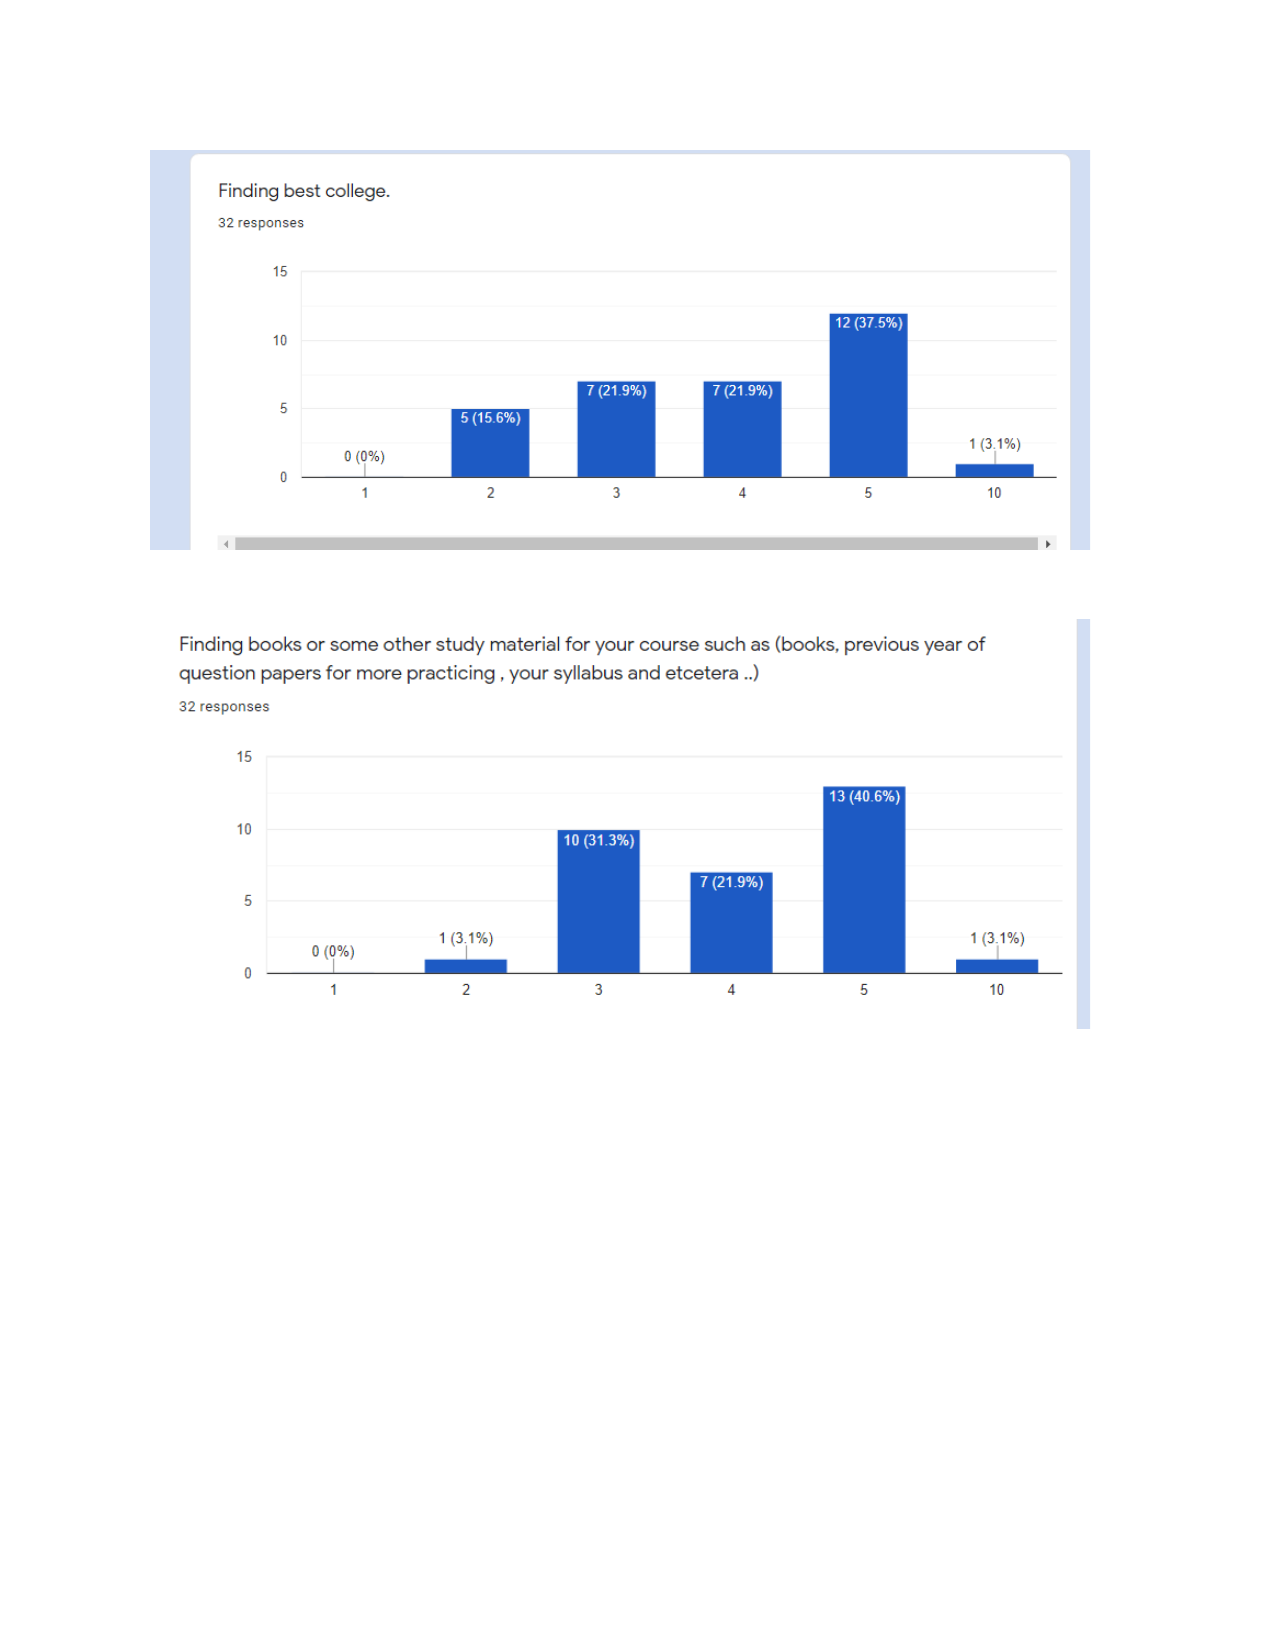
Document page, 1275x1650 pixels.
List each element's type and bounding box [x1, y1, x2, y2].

picture [150, 619, 1091, 1029]
picture [150, 150, 1091, 550]
